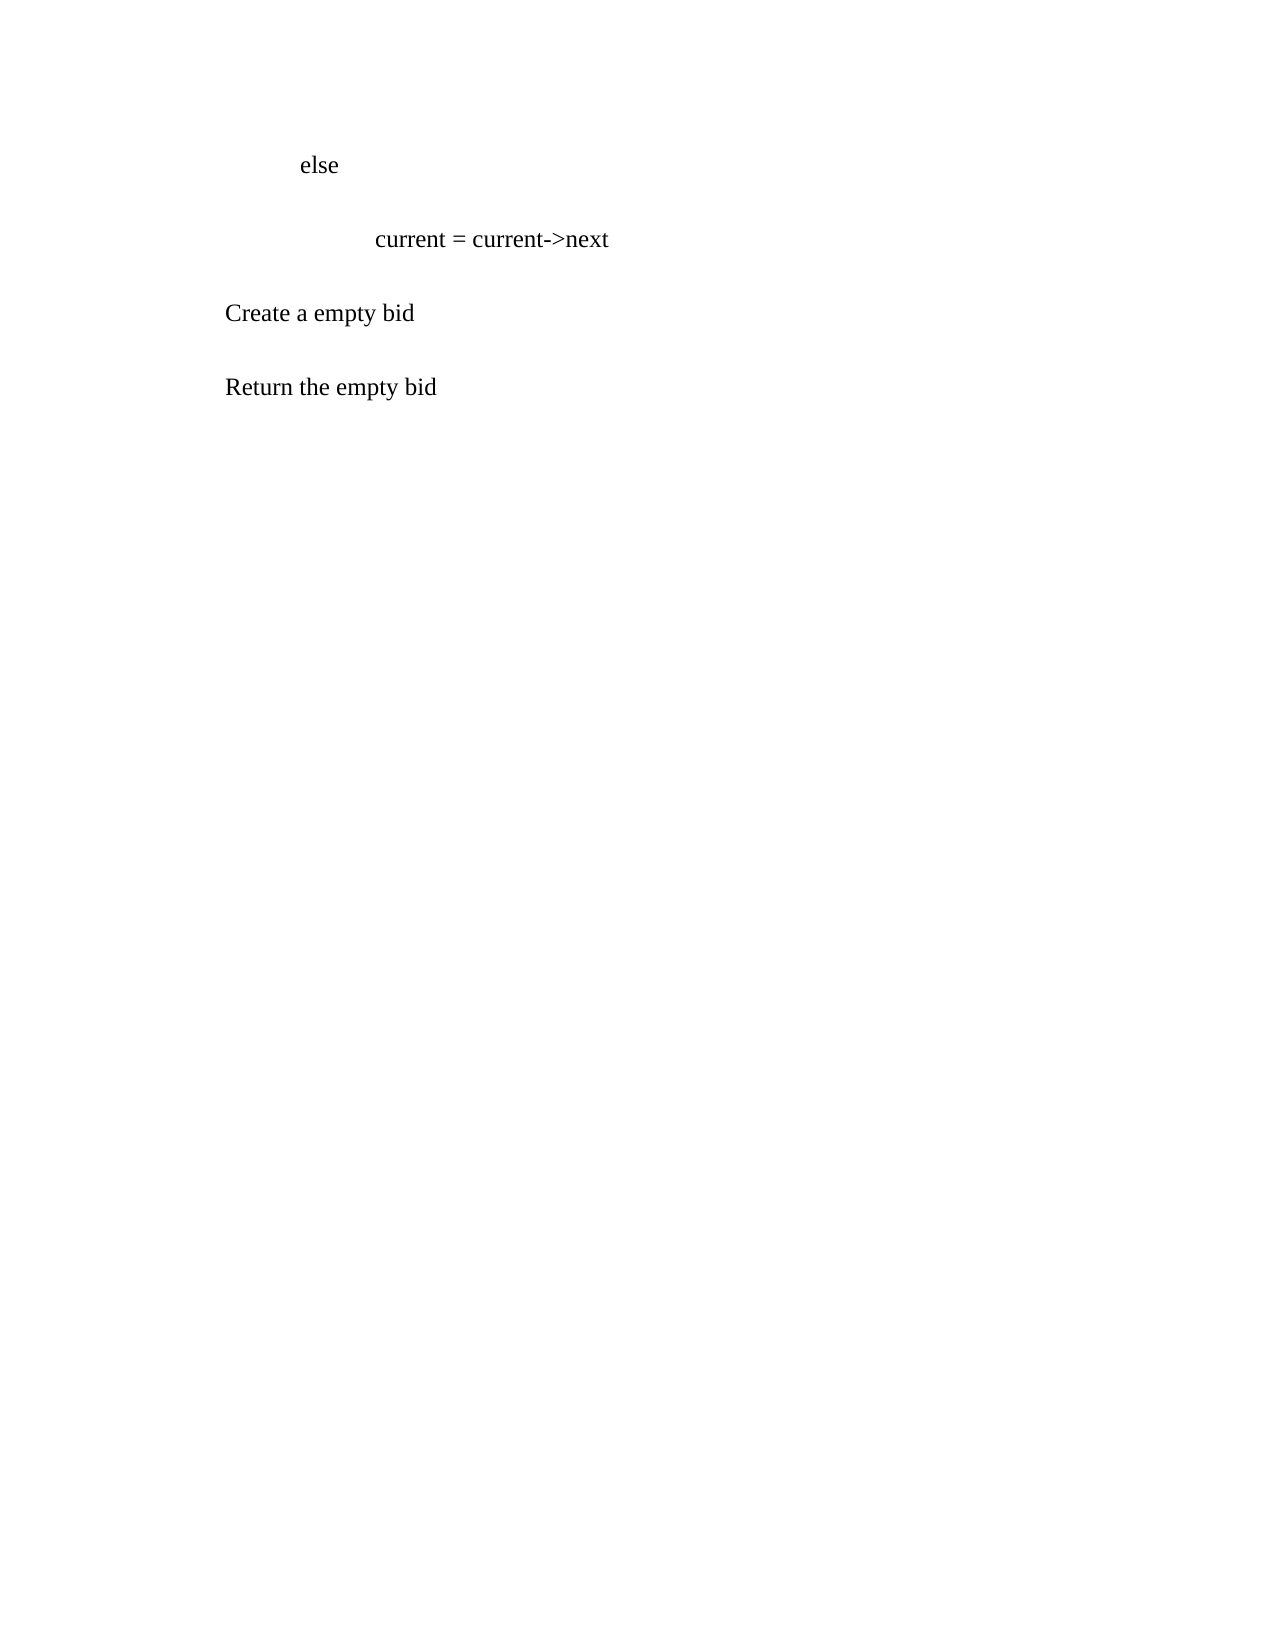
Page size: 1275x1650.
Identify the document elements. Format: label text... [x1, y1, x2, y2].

text Return the empty bid [150, 372, 1125, 401]
text Create a empty bid [150, 298, 1125, 327]
text else [225, 150, 1125, 179]
text current = current->next [300, 224, 1125, 253]
